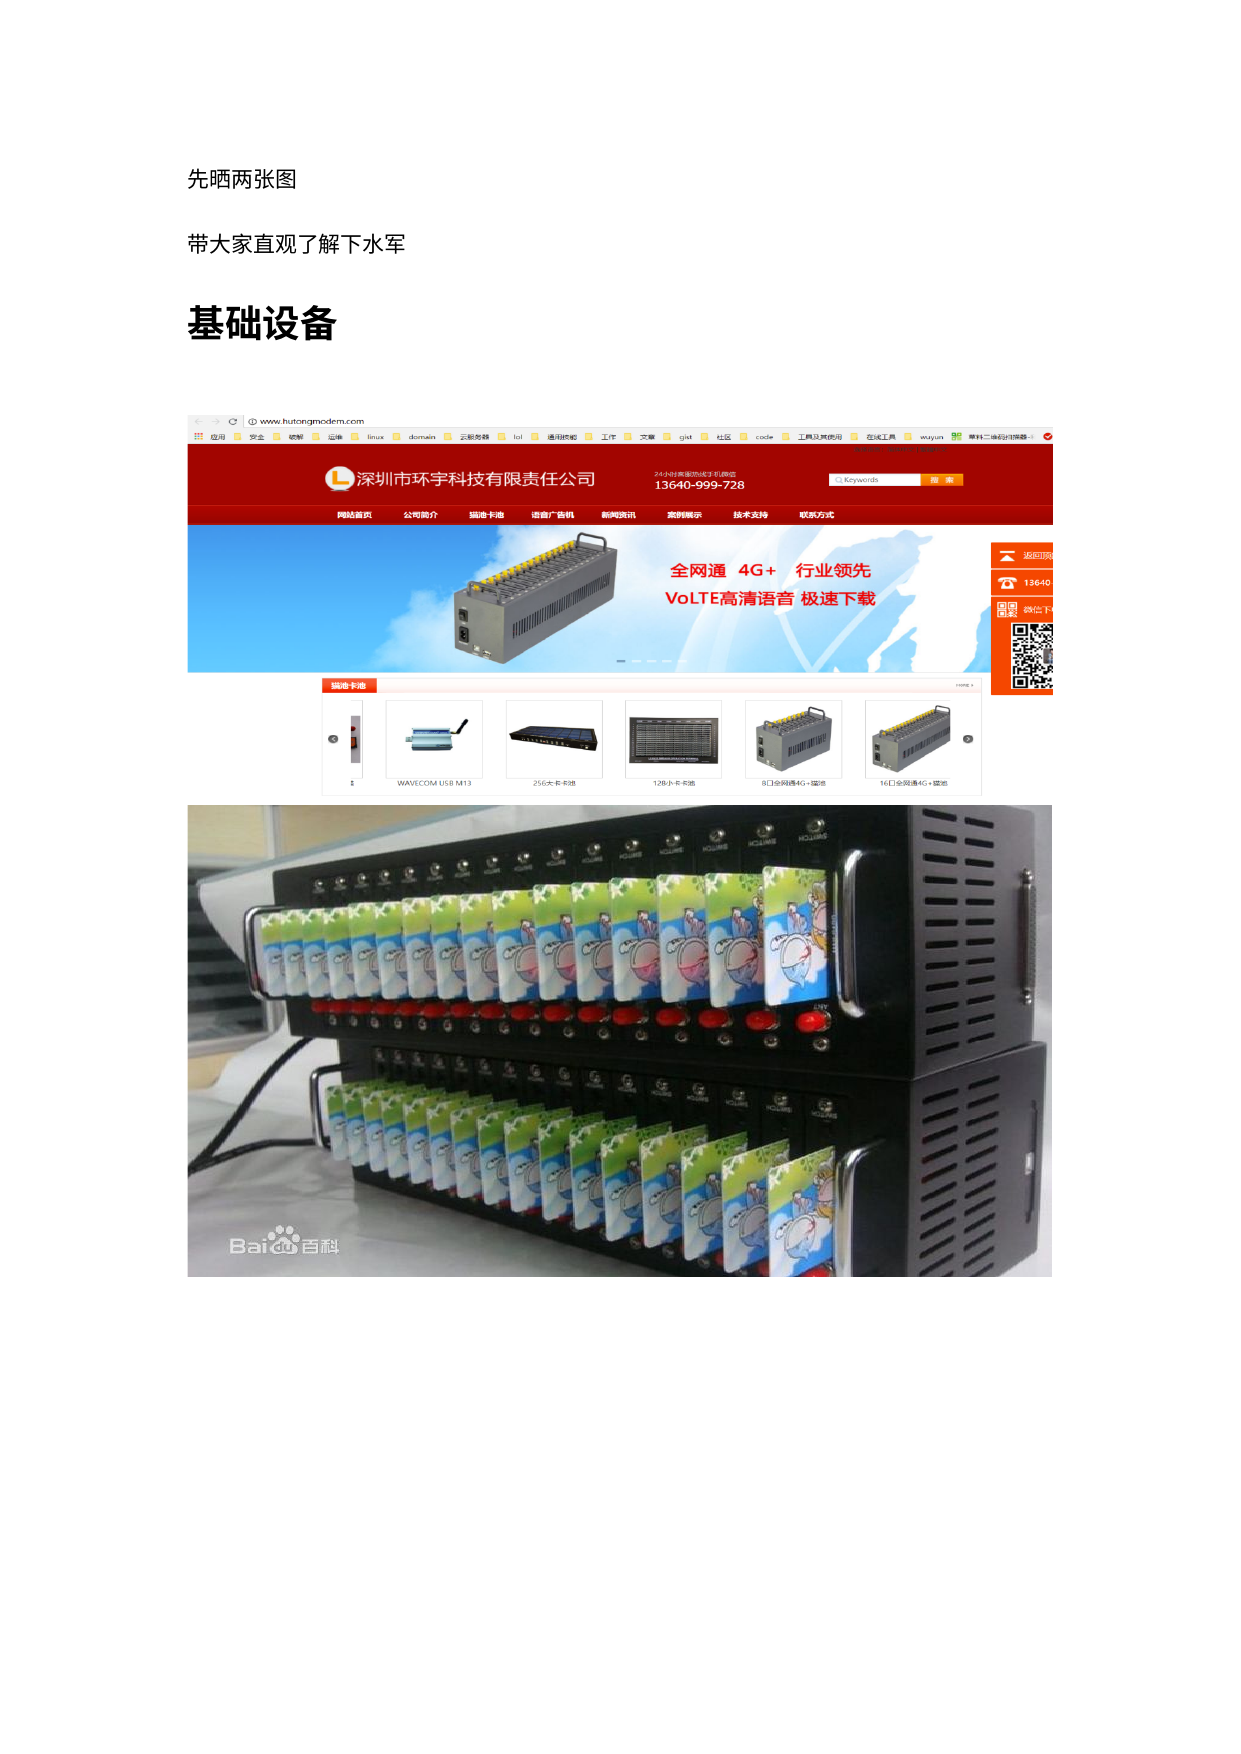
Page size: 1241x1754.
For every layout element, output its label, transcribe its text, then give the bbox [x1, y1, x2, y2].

text 带大家直观了解下水军 [187, 227, 1053, 259]
text 先晒两张图 [187, 162, 1053, 194]
subtitle 基础设备 [187, 289, 1053, 354]
picture [187, 415, 1053, 796]
picture [187, 805, 1052, 1277]
